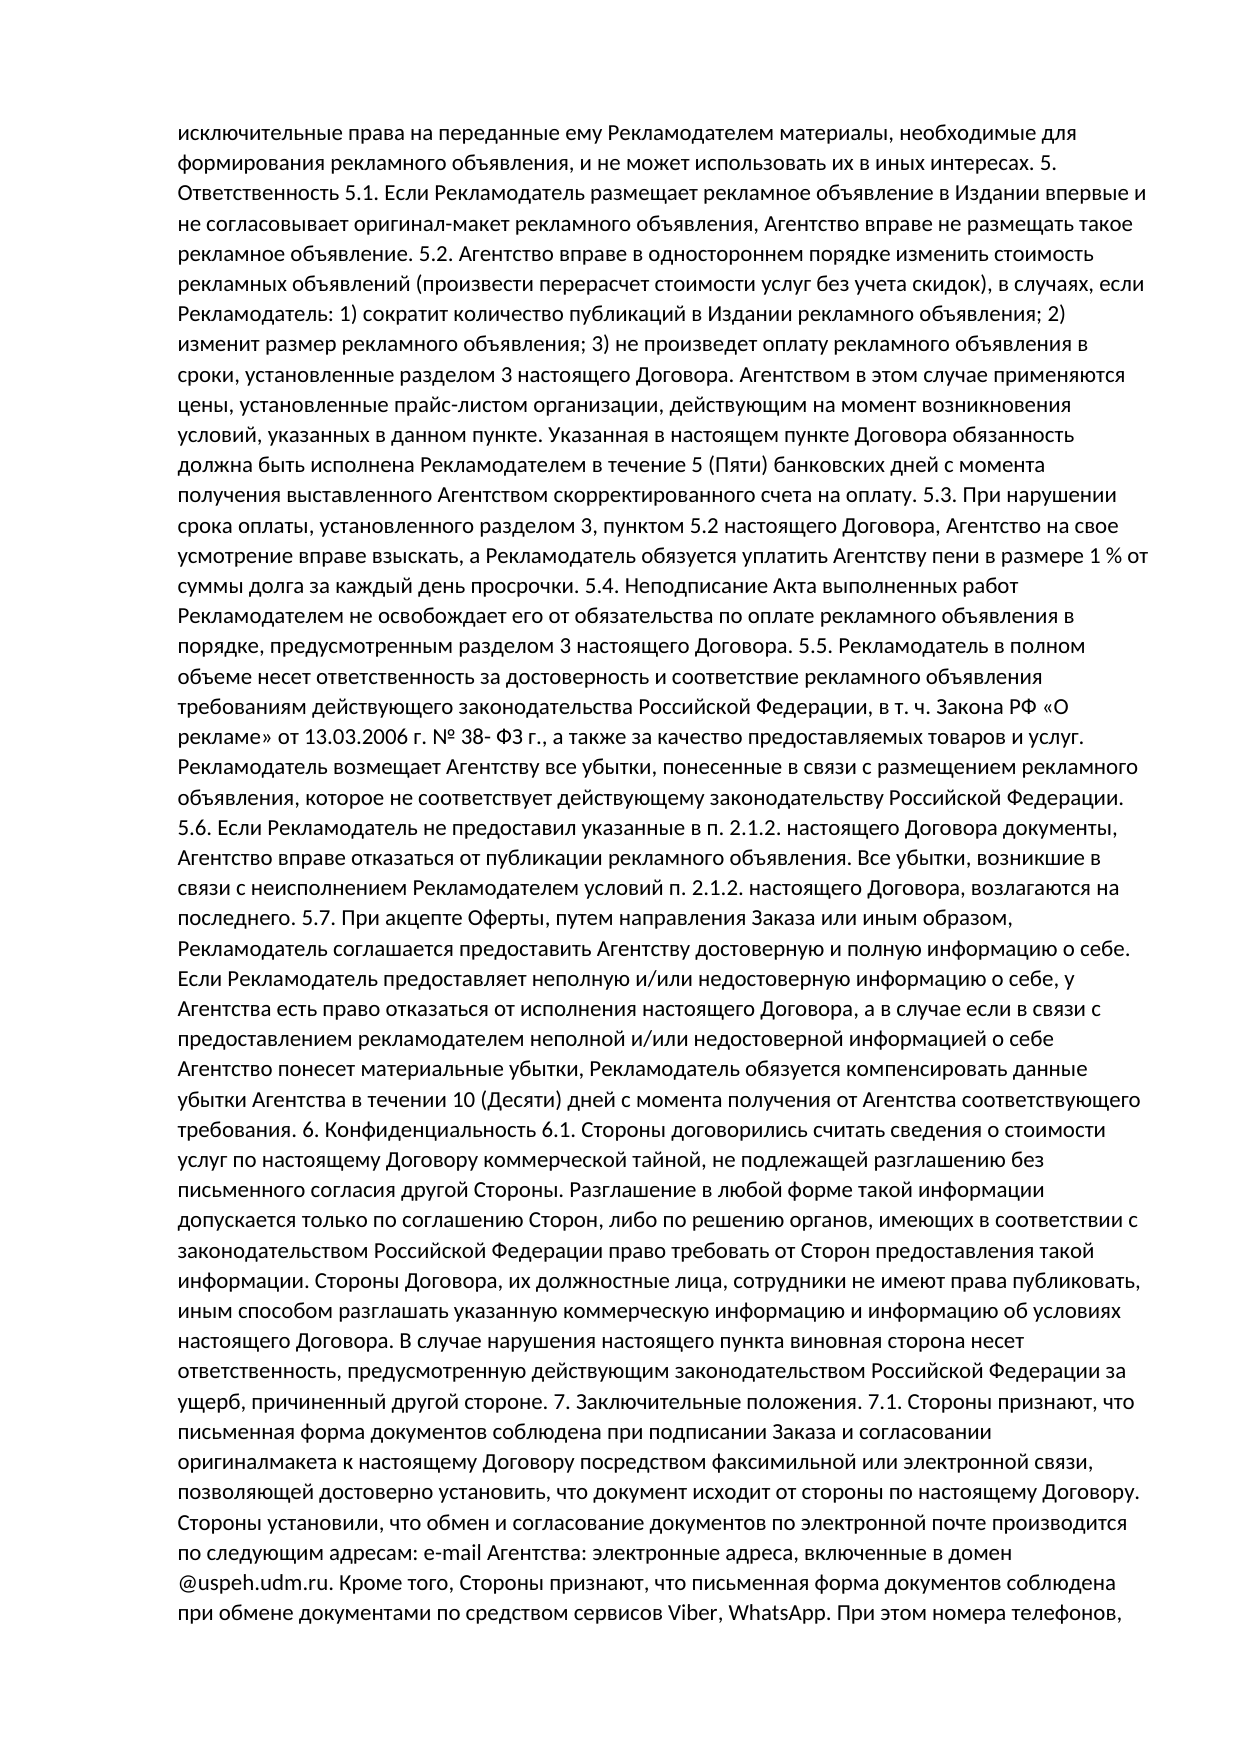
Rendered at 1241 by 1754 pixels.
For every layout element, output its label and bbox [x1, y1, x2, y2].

text [177, 118, 1152, 1626]
